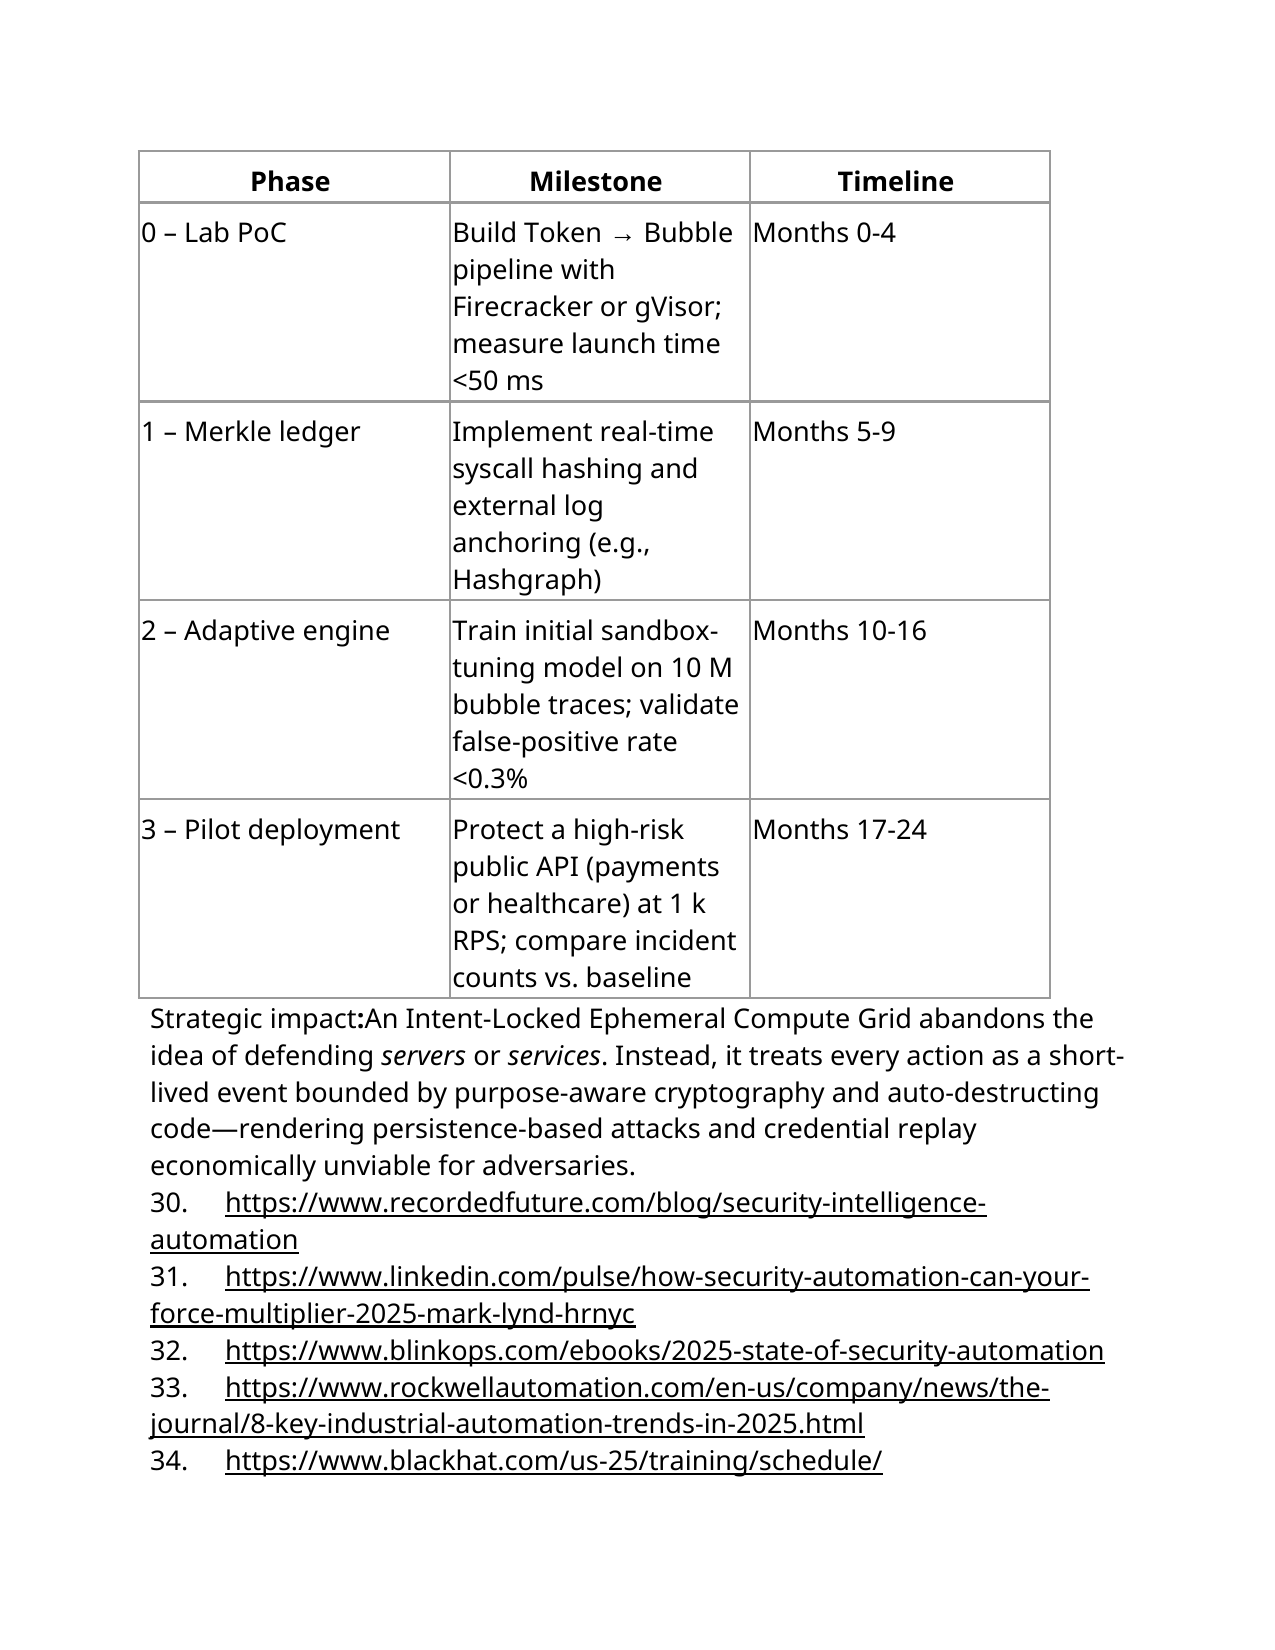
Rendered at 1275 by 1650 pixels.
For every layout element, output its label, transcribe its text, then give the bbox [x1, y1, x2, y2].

list https://www.blinkops.com/ebooks/2025-state-of-security-automation [150, 1331, 1125, 1368]
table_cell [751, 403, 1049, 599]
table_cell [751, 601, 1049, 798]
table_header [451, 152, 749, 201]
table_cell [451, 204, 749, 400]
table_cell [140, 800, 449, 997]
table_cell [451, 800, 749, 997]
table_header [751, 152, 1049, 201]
text Strategic impact: An Intent-Locked Ephemeral Compute Grid abandons the idea of defending servers or services. Instead, it treats every action as a short-lived event bounded by purpose-aware cryptography and auto-destructing code—rendering persistence-based attacks and credential replay economically unviable for adversaries. [150, 999, 1125, 1184]
list https://www.linkedin.com/pulse/how-security-automation-can-your-force-multiplier-2025-mark-lynd-hrnyc [150, 1257, 1125, 1331]
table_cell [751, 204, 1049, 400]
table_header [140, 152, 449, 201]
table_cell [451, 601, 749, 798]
list https://www.blackhat.com/us-25/training/schedule/ [150, 1442, 1125, 1479]
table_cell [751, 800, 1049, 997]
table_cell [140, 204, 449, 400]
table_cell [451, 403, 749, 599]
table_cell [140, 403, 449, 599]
list https://www.recordedfuture.com/blog/security-intelligence-automation [150, 1184, 1125, 1257]
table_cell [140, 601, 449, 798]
list https://www.rockwellautomation.com/en-us/company/news/the-journal/8-key-industrial-automation-trends-in-2025.html [150, 1368, 1125, 1442]
